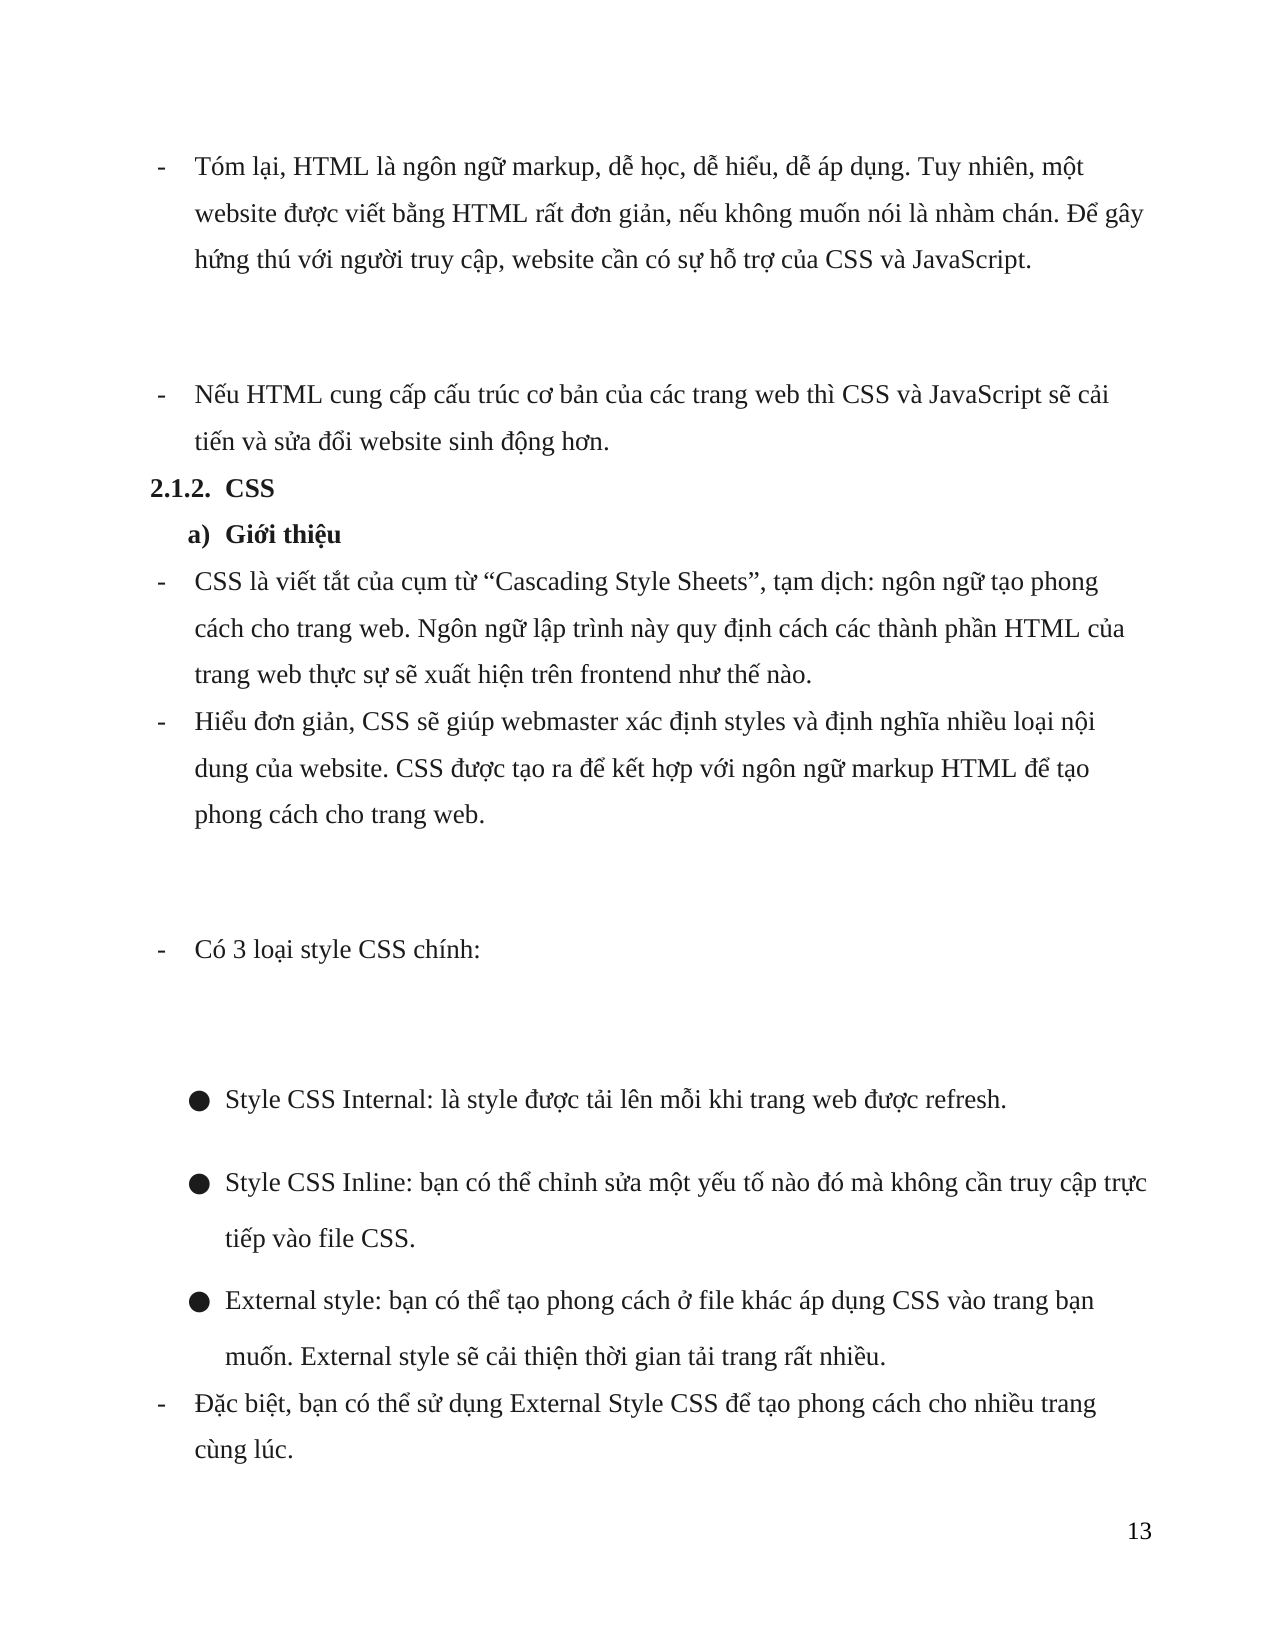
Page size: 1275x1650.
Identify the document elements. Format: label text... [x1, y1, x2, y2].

list Đặc biệt, bạn có thể sử dụng External Style CSS để tạo phong cách cho nhiều trang cùng lúc. [157, 1387, 1152, 1465]
list Giới thiệu [187, 518, 1152, 549]
list Nếu HTML cung cấp cấu trúc cơ bản của các trang web thì CSS và JavaScript sẽ cải tiến và sửa đổi website sinh động hơn. [157, 378, 1152, 456]
list Tóm lại, HTML là ngôn ngữ markup, dễ học, dễ hiểu, dễ áp dụng. Tuy nhiên, một website được viết bằng HTML rất đơn giản, nếu không muốn nói là nhàm chán. Để gây hứng thú với người truy cập, website cần có sự hỗ trợ của CSS và JavaScript. [157, 150, 1152, 274]
list External style: bạn có thể tạo phong cách ở file khác áp dụng CSS vào trang bạn muốn. External style sẽ cải thiện thời gian tải trang rất nhiều. [187, 1269, 1152, 1371]
list Hiểu đơn giản, CSS sẽ giúp webmaster xác định styles và định nghĩa nhiều loại nội dung của website. CSS được tạo ra để kết hợp với ngôn ngữ markup HTML để tạo phong cách cho trang web. [157, 705, 1152, 829]
list CSS [150, 472, 1152, 503]
list Style CSS Inline: bạn có thể chỉnh sửa một yếu tố nào đó mà không cần truy cập trực tiếp vào file CSS. [187, 1152, 1152, 1254]
list CSS là viết tắt của cụm từ “Cascading Style Sheets”, tạm dịch: ngôn ngữ tạo phong cách cho trang web. Ngôn ngữ lập trình này quy định cách các thành phần HTML của trang web thực sự sẽ xuất hiện trên frontend như thế nào. [157, 565, 1152, 689]
list Style CSS Internal: là style được tải lên mỗi khi trang web được refresh. [187, 1068, 1152, 1124]
list Có 3 loại style CSS chính: [157, 933, 1152, 964]
